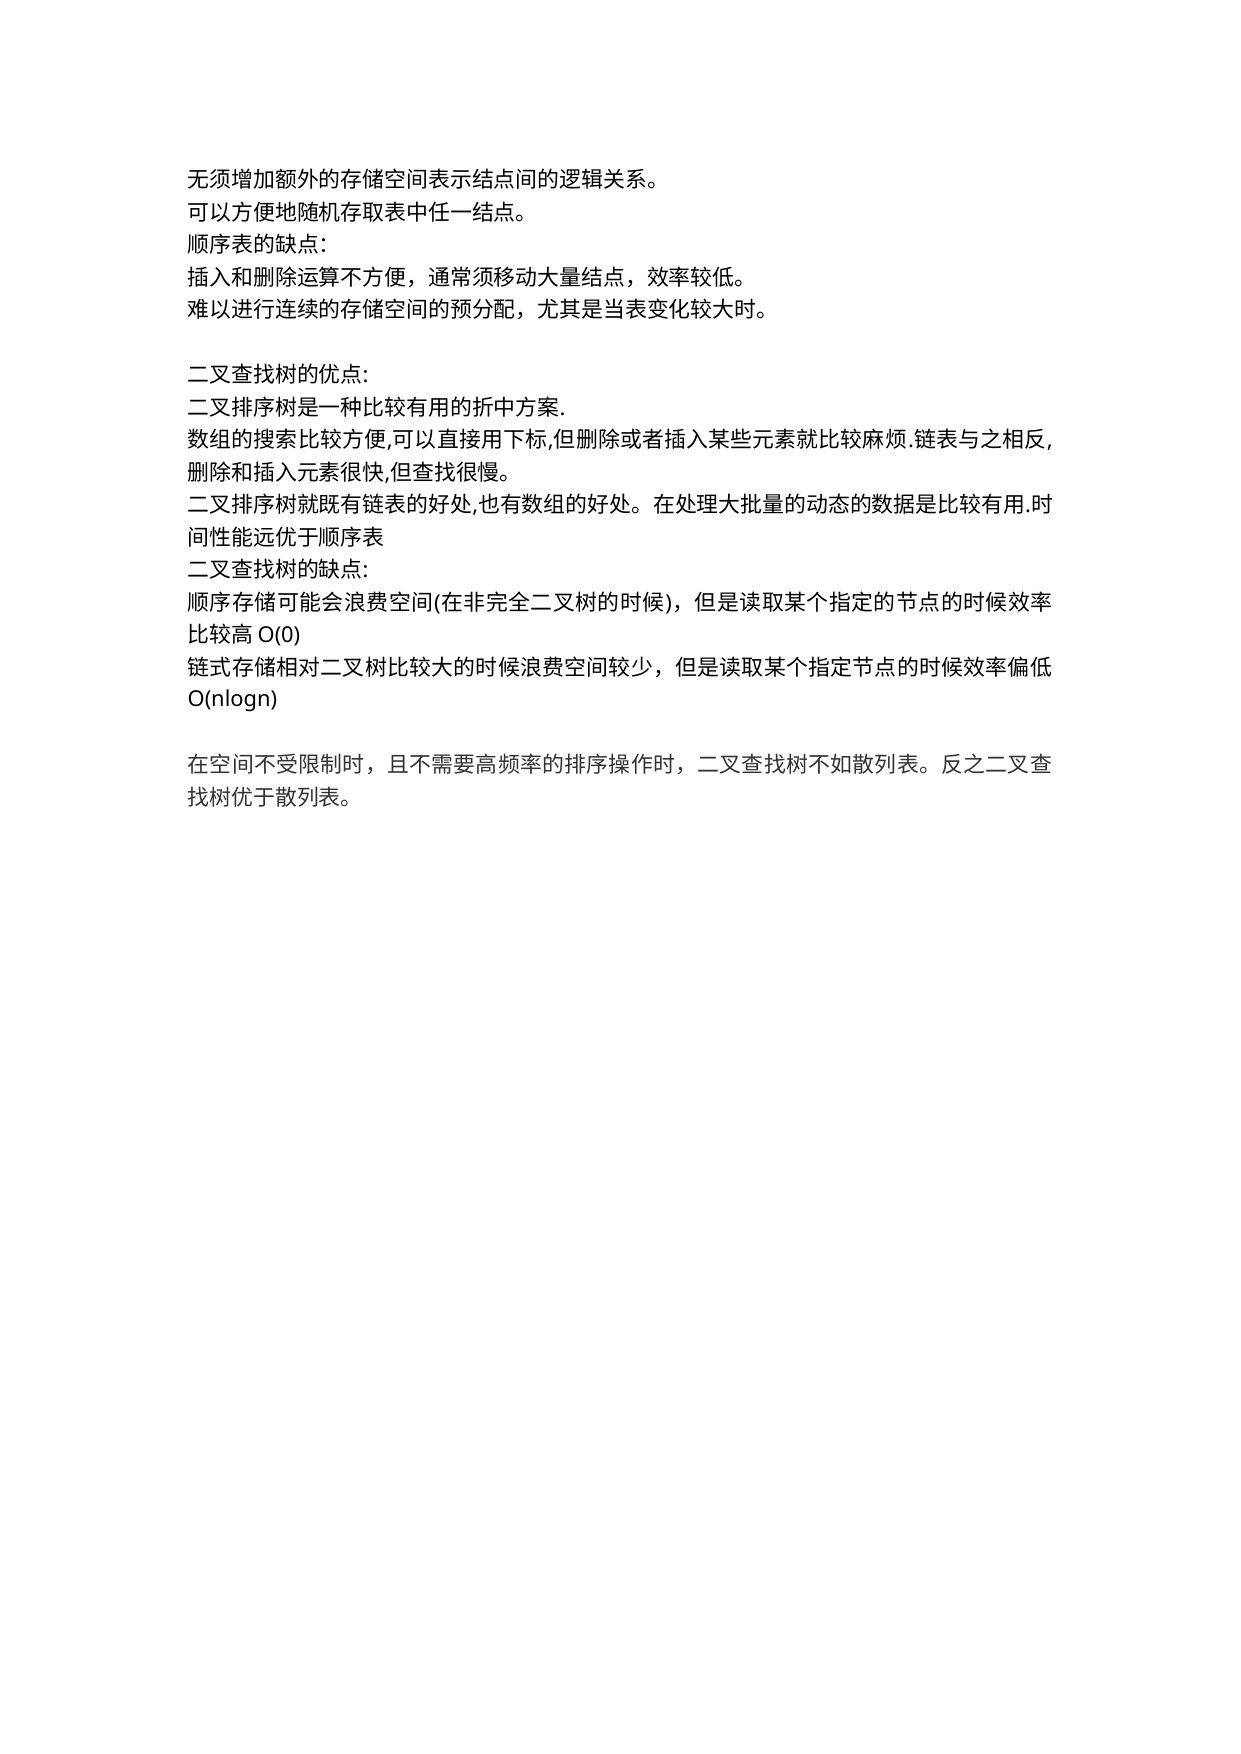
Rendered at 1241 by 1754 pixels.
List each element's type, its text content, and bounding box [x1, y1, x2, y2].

text 顺序表的缺点： [187, 227, 1053, 259]
text 二叉查找树的缺点: [187, 552, 1053, 584]
text 数组的搜索比较方便,可以直接用下标,但删除或者插入某些元素就比较麻烦.链表与之相反,删除和插入元素很快,但查找很慢。 [187, 422, 1053, 487]
text 顺序存储可能会浪费空间(在非完全二叉树的时候)，但是读取某个指定的节点的时候效率比较高O(0) [187, 584, 1053, 649]
text 无须增加额外的存储空间表示结点间的逻辑关系。 [187, 162, 1053, 194]
text 难以进行连续的存储空间的预分配，尤其是当表变化较大时。 [187, 292, 1053, 324]
text 插入和删除运算不方便，通常须移动大量结点，效率较低。 [187, 259, 1053, 292]
text 链式存储相对二叉树比较大的时候浪费空间较少，但是读取某个指定节点的时候效率偏低O(nlogn) [187, 649, 1053, 714]
text 可以方便地随机存取表中任一结点。 [187, 194, 1053, 227]
text 在空间不受限制时，且不需要高频率的排序操作时，二叉查找树不如散列表。反之二叉查找树优于散列表。 [187, 747, 1053, 812]
text 二叉排序树是一种比较有用的折中方案. [187, 389, 1053, 422]
text 二叉排序树就既有链表的好处,也有数组的好处。在处理大批量的动态的数据是比较有用.时间性能远优于顺序表 [187, 487, 1053, 552]
text 二叉查找树的优点: [187, 357, 1053, 389]
